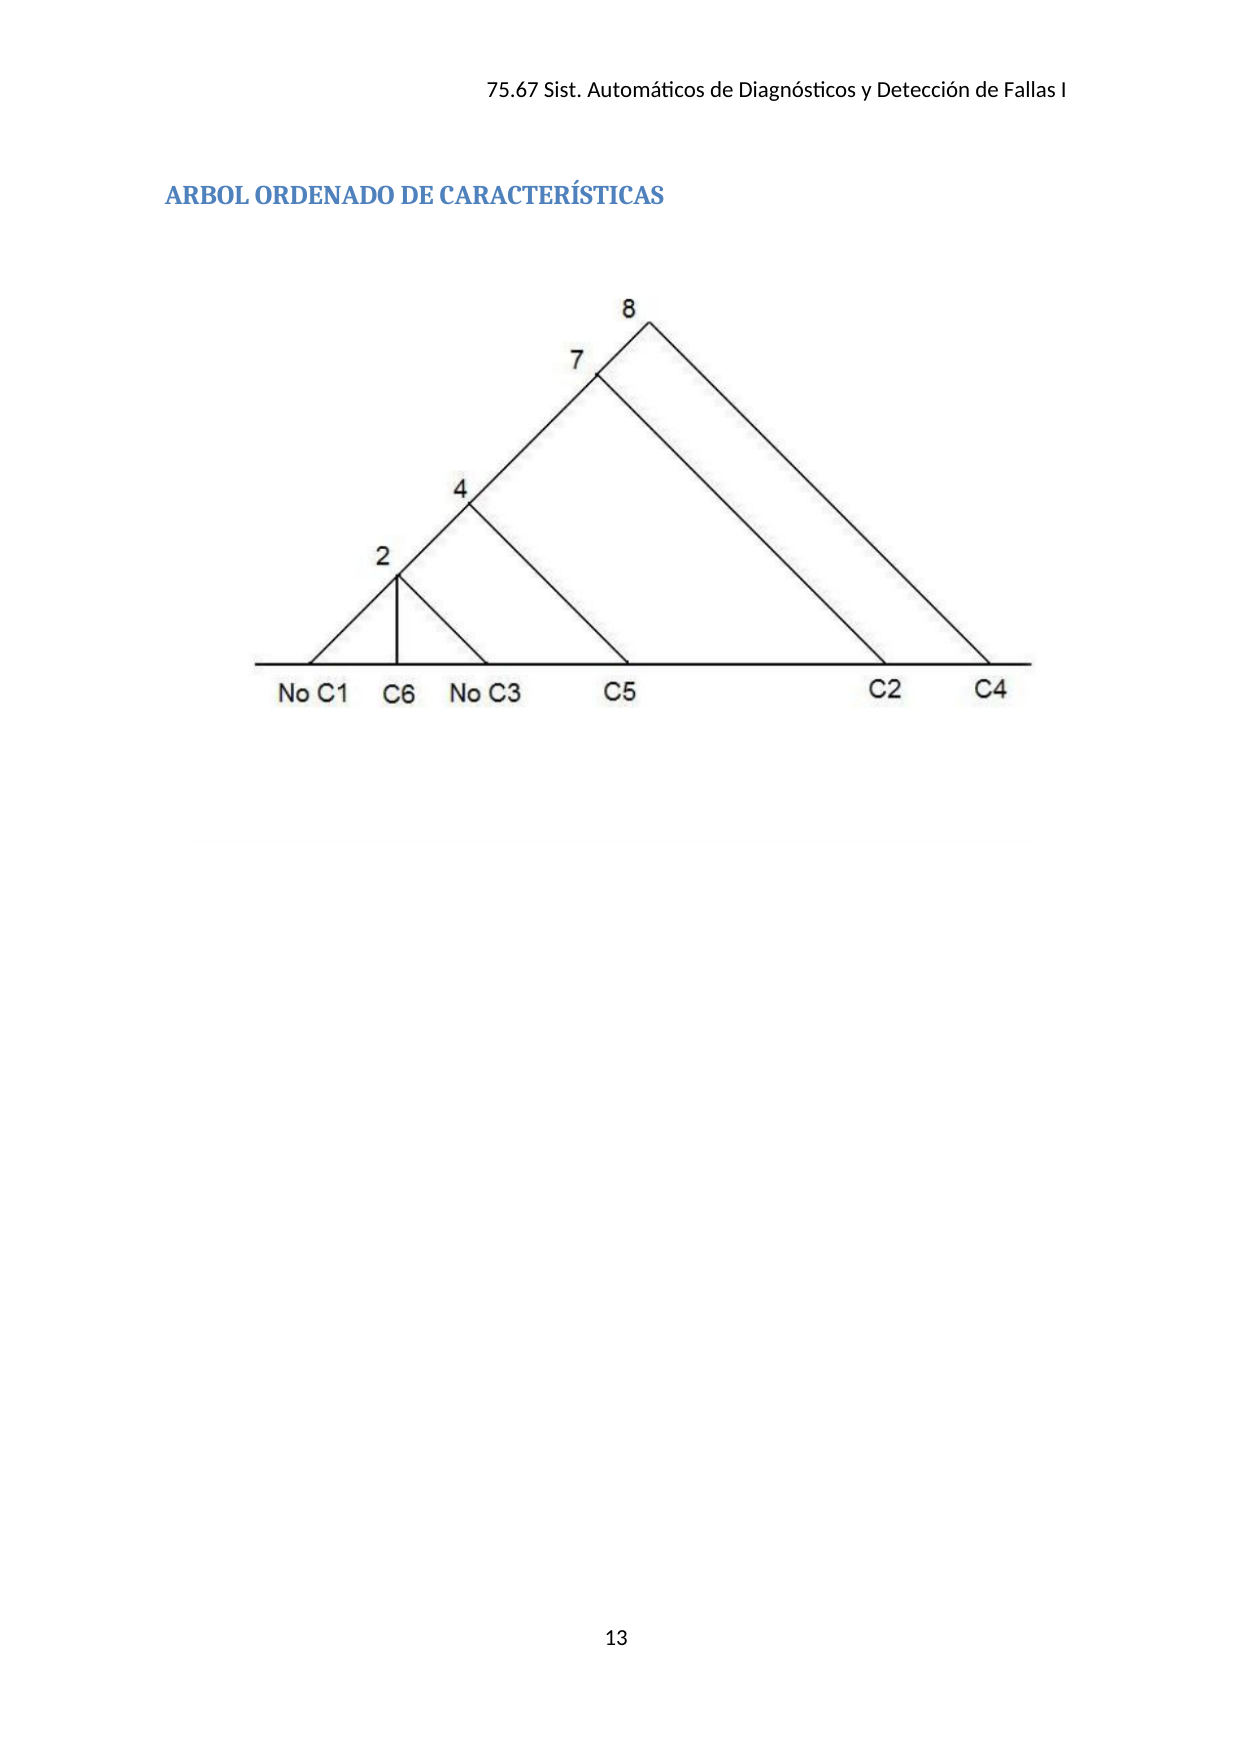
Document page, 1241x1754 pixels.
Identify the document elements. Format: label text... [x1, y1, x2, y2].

picture [194, 286, 1027, 813]
subtitle ARBOL ORDENADO DE CARACTERÍSTICAS [164, 180, 1067, 211]
